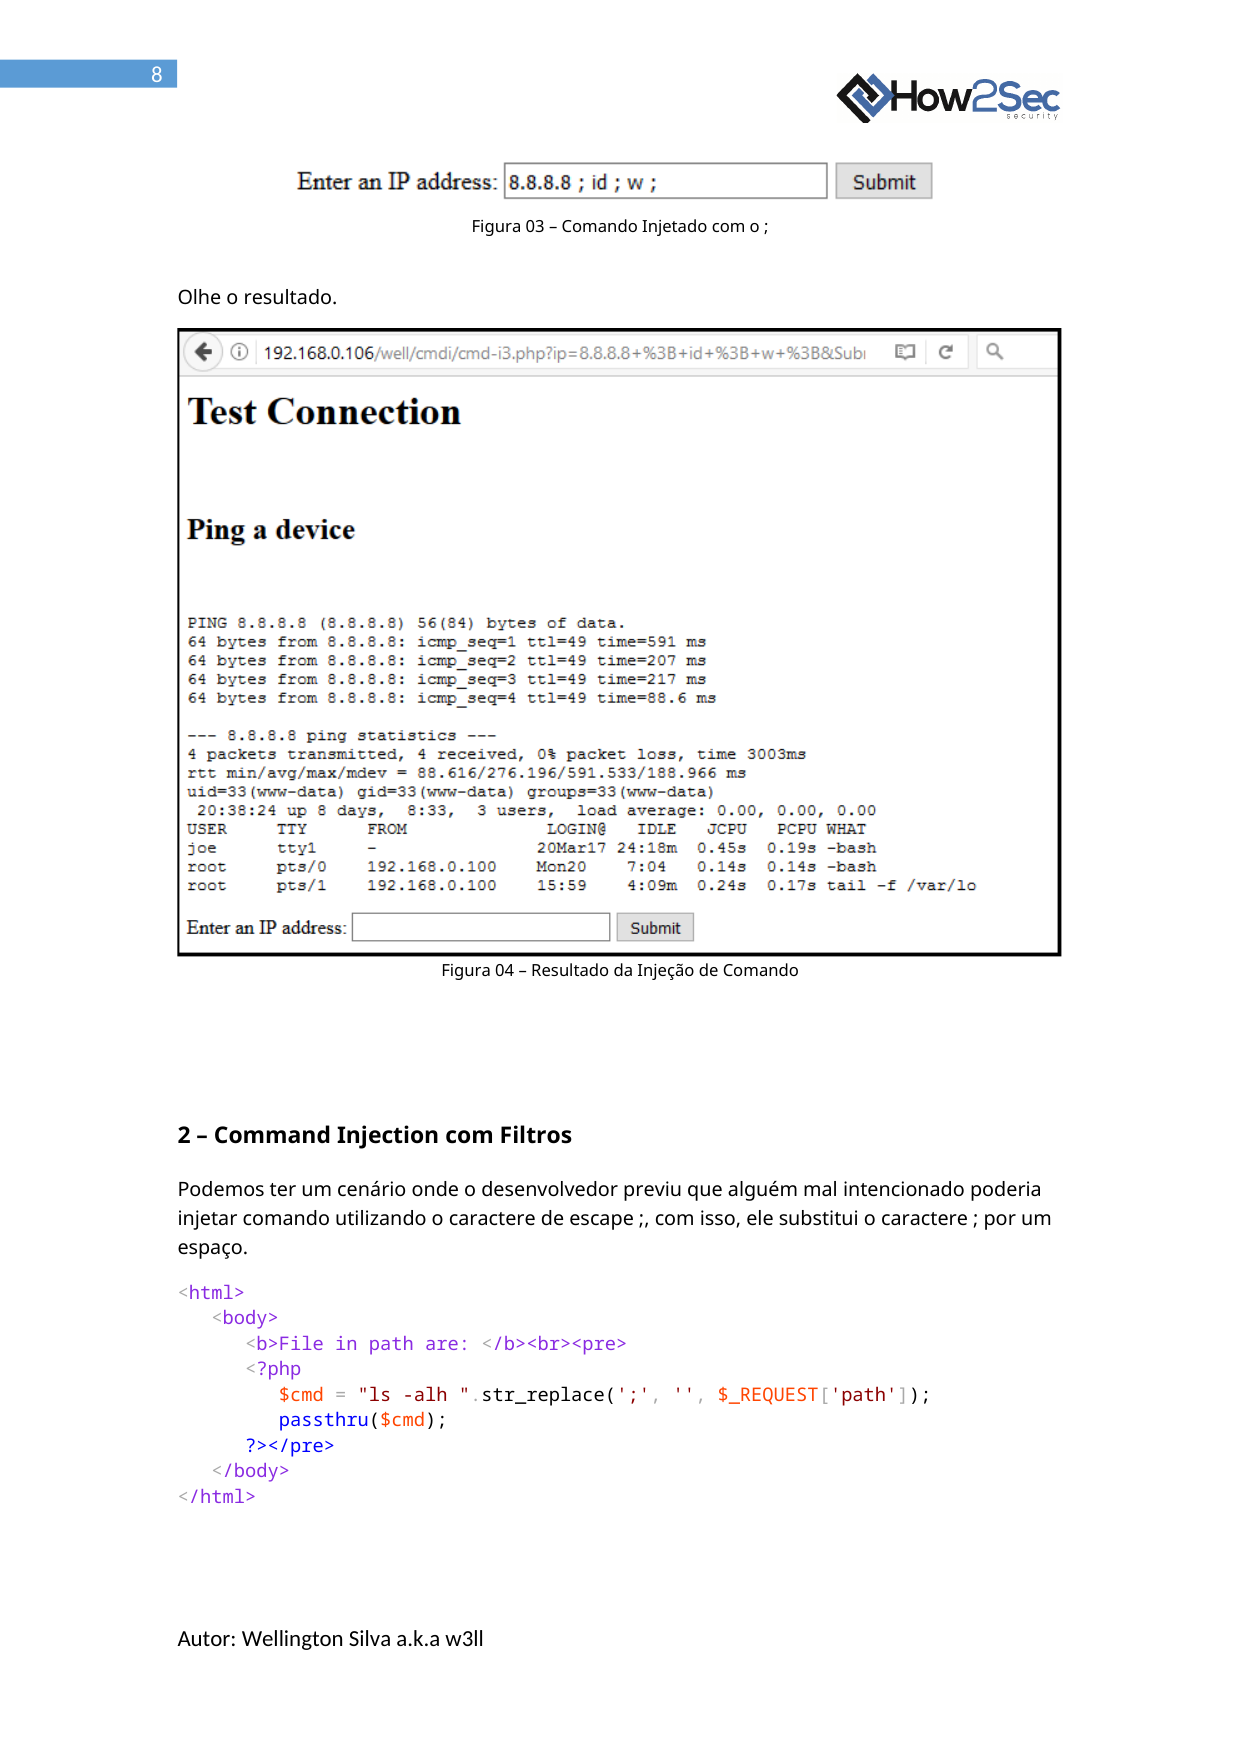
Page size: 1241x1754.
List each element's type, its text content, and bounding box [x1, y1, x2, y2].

text Figura 04 – Resultado da Injeção de Comando [177, 959, 1063, 981]
text <body> [177, 1305, 1063, 1330]
picture [290, 147, 950, 215]
text </body> [177, 1458, 1063, 1483]
text <?php [177, 1356, 1063, 1381]
text Figura 03 – Comando Injetado com o ; [177, 215, 1063, 237]
text $cmd = "ls -alh ".str_replace(';', '', $_REQUEST['path']); [177, 1381, 1063, 1407]
text <b>File in path are: </b><br><pre> [177, 1330, 1063, 1356]
text <html> [177, 1279, 1063, 1305]
text Podemos ter um cenário onde o desenvolvedor previu que alguém mal intencionado poderia injetar comando utilizando o caractere de escape ;, com isso, ele substitui o caractere ; por um espaço. [177, 1175, 1063, 1260]
text passthru($cmd); [177, 1407, 1063, 1432]
text Olhe o resultado. [177, 283, 1063, 310]
picture [177, 328, 1064, 959]
picture [836, 73, 1064, 123]
text ?></pre> [177, 1432, 1063, 1458]
text 2 – Command Injection com Filtros [177, 1118, 1063, 1150]
text </html> [177, 1483, 1063, 1509]
